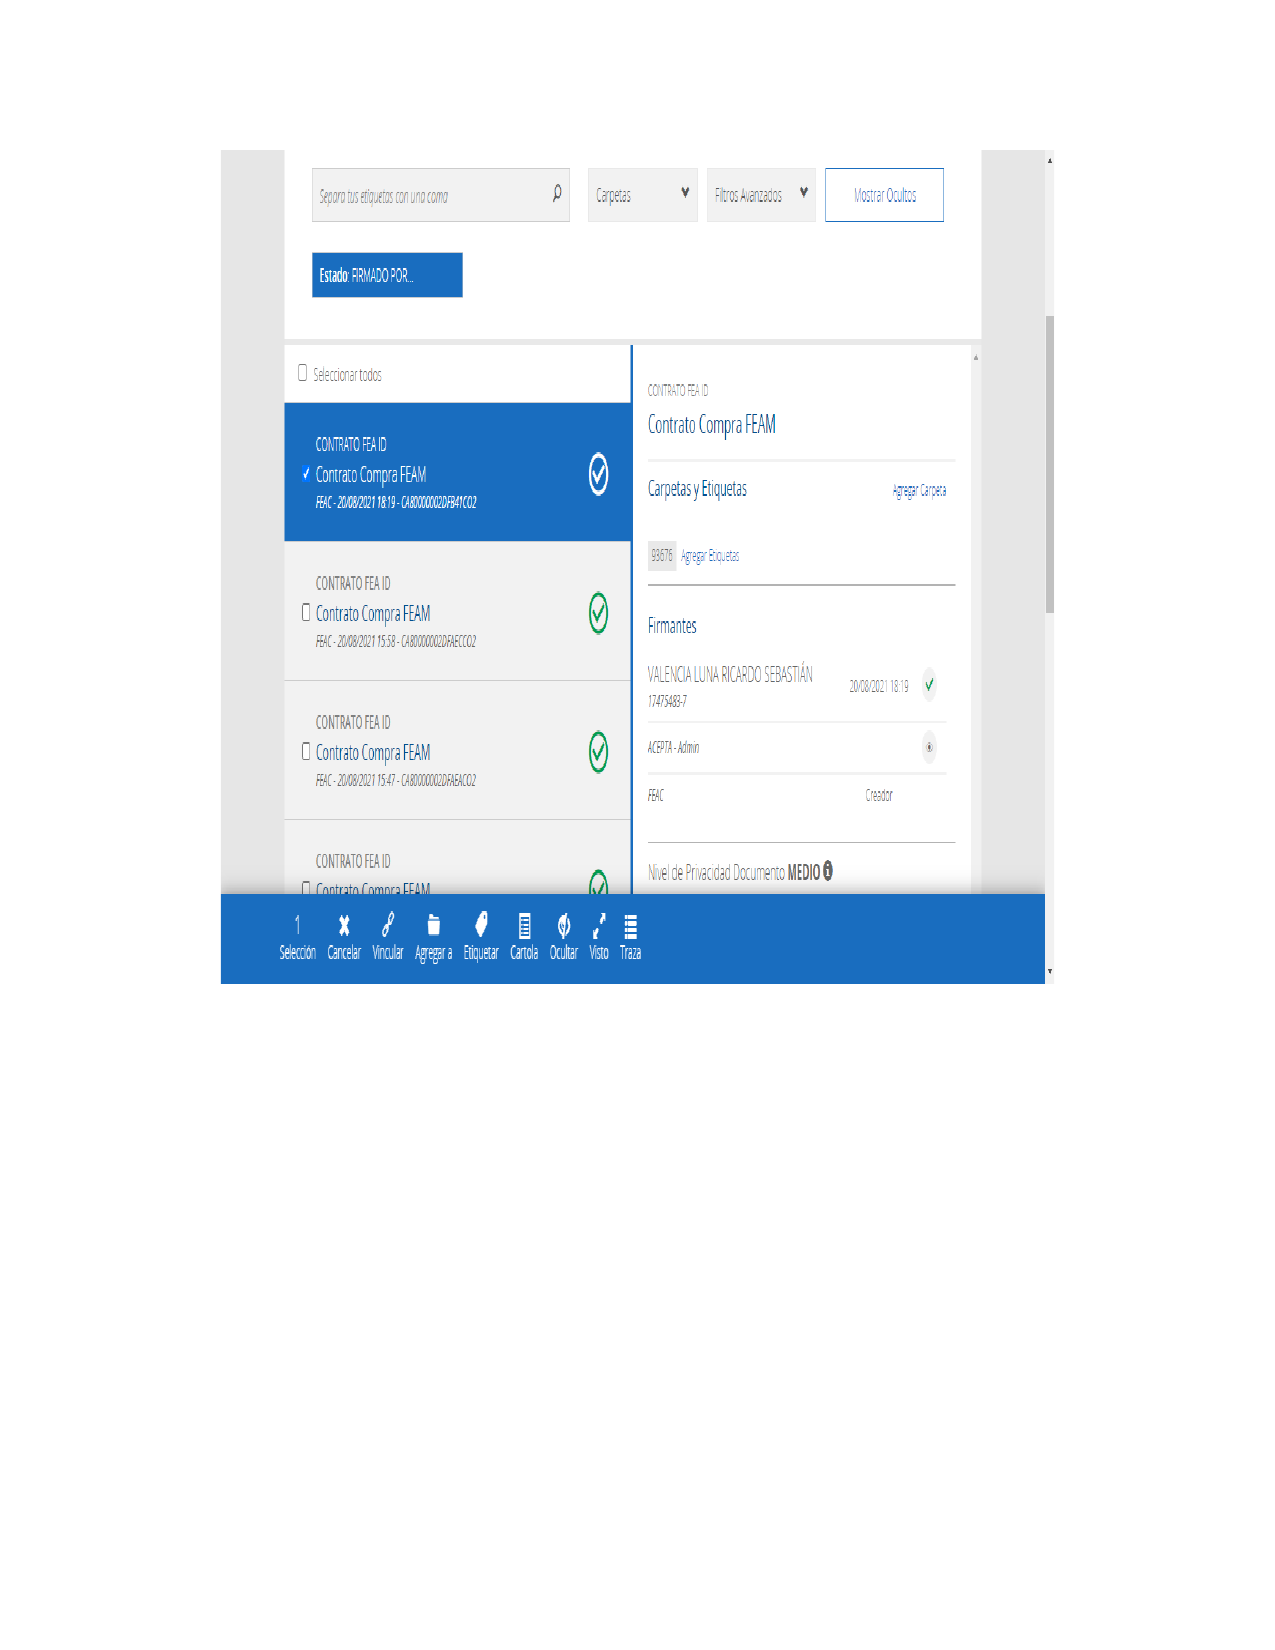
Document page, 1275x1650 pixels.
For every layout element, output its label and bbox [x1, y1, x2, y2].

picture [220, 184, 1055, 1018]
